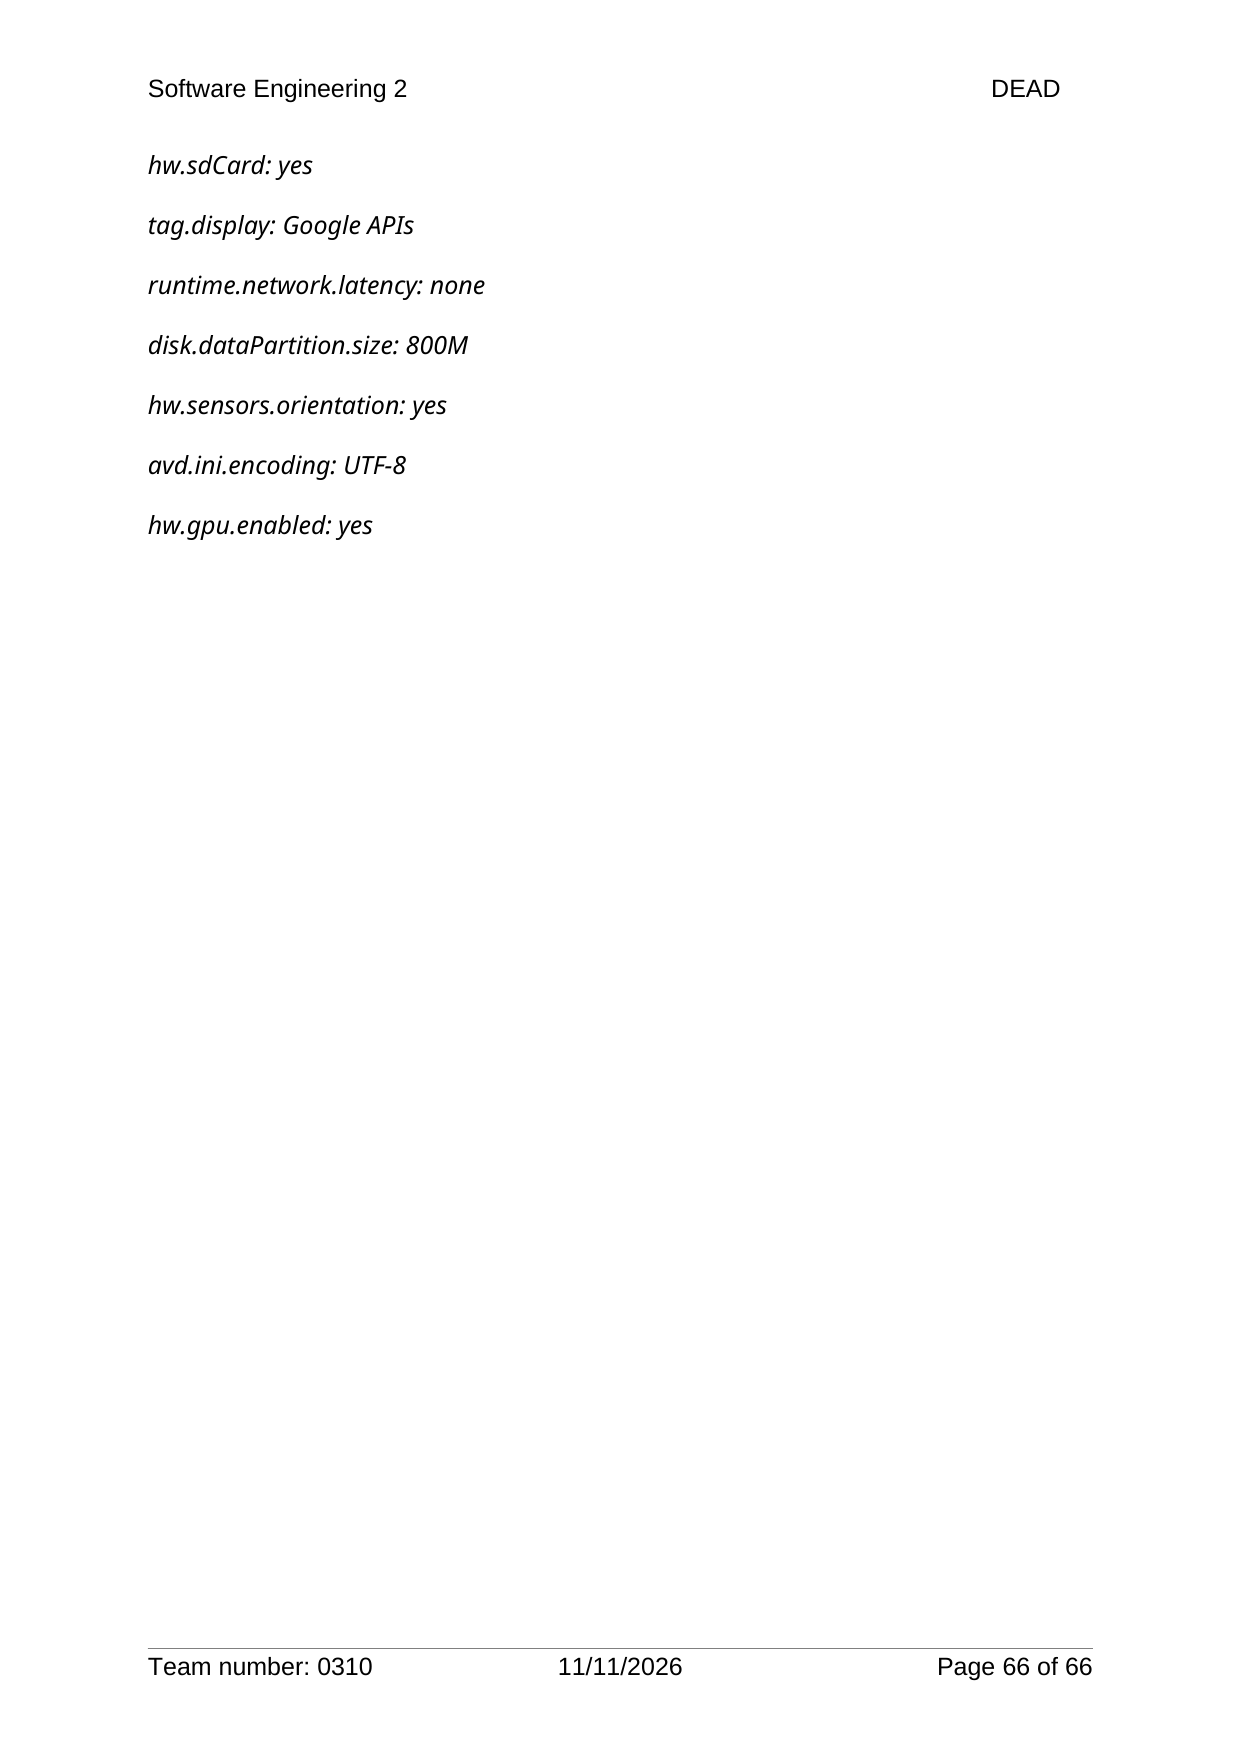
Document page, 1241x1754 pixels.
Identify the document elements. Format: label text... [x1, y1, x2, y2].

text runtime.network.latency: none [148, 268, 1093, 302]
text disk.dataPartition.size: 800M [148, 328, 1093, 362]
text tag.display: Google APIs [148, 208, 1093, 242]
text hw.sdCard: yes [148, 148, 1093, 182]
text hw.gpu.enabled: yes [148, 508, 1093, 542]
text avd.ini.encoding: UTF-8 [148, 448, 1093, 482]
text hw.sensors.orientation: yes [148, 388, 1093, 422]
